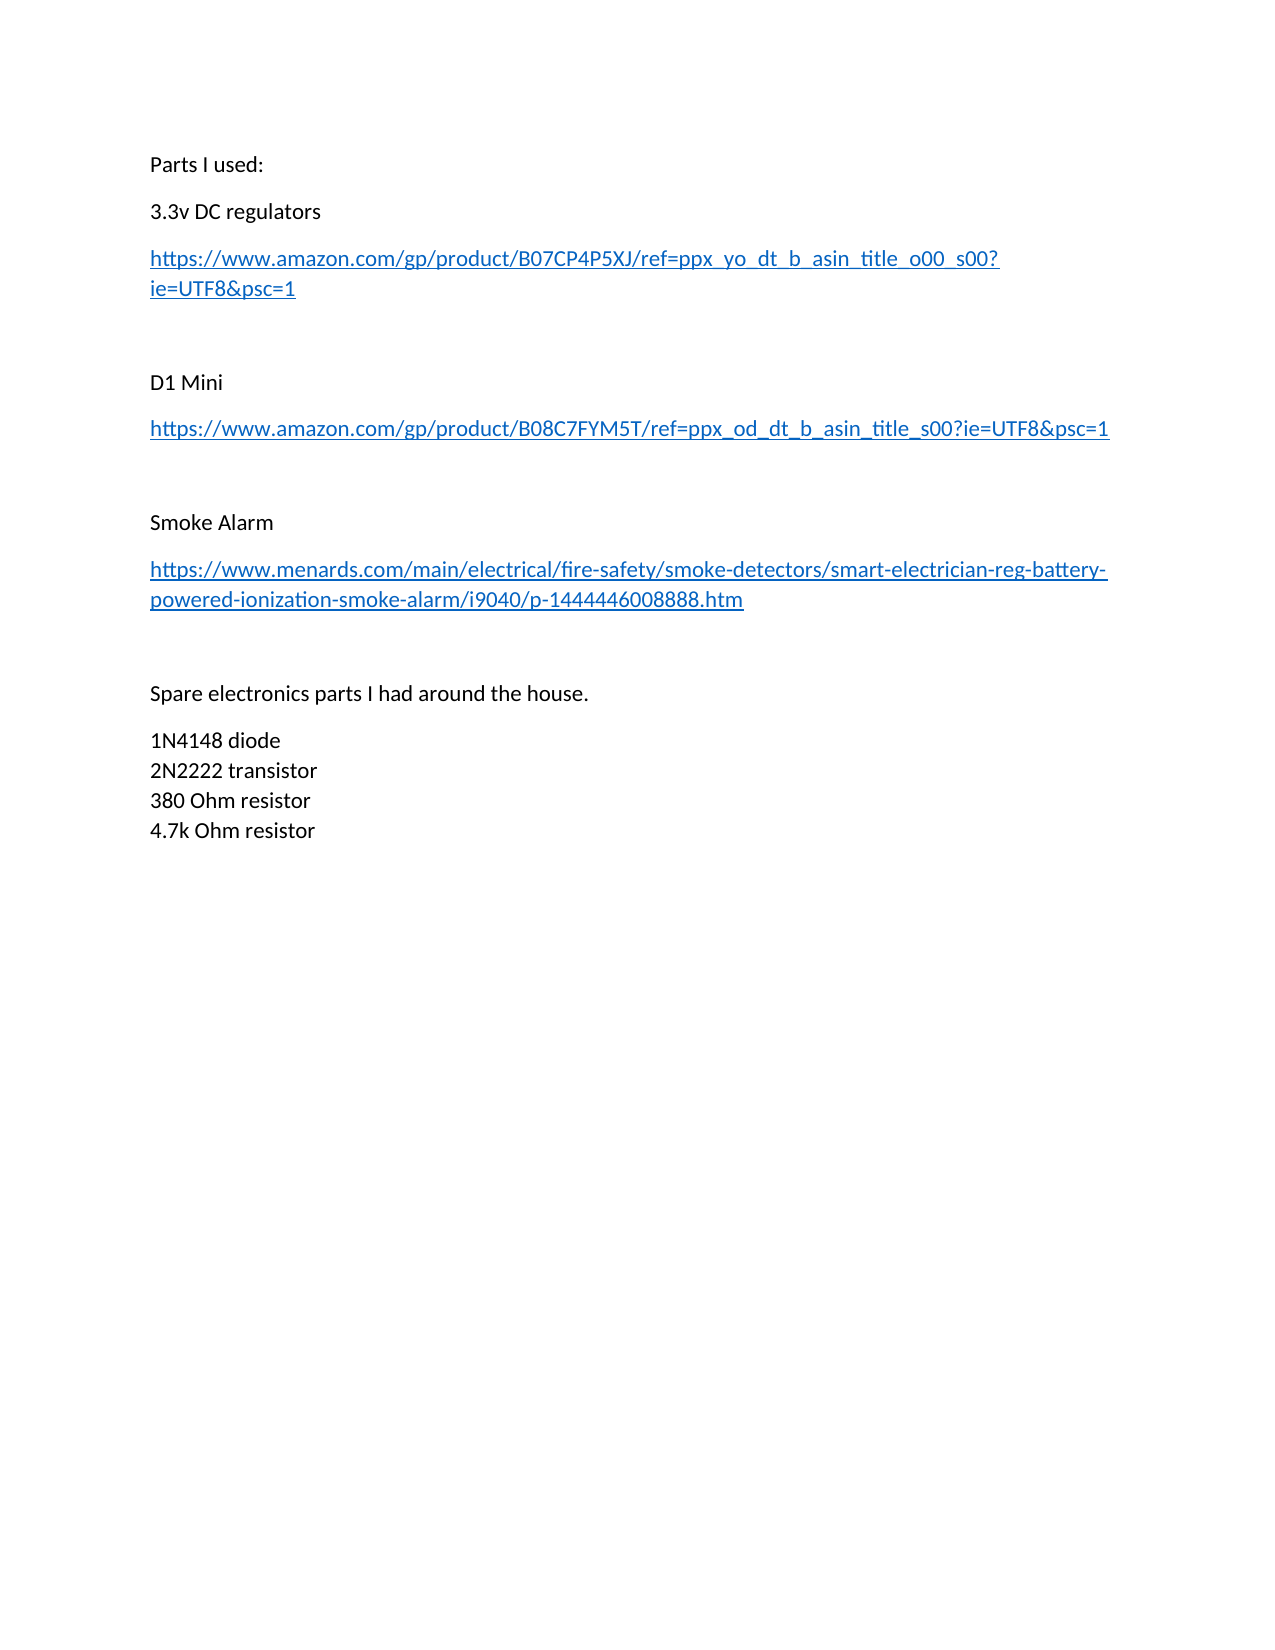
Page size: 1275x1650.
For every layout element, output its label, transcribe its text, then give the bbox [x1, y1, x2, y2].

text https://www.amazon.com/gp/product/B07CP4P5XJ/ref=ppx_yo_dt_b_asin_title_o00_s00?ie=UTF8&psc=1 [150, 244, 1125, 302]
text 1N4148 diode 2N2222 transistor 380 Ohm resistor 4.7k Ohm resistor [150, 726, 1125, 845]
text D1 Mini [150, 368, 1125, 396]
text https://www.menards.com/main/electrical/fire-safety/smoke-detectors/smart-electrician-reg-battery-powered-ionization-smoke-alarm/i9040/p-1444446008888.htm [150, 555, 1125, 613]
text https://www.amazon.com/gp/product/B08C7FYM5T/ref=ppx_od_dt_b_asin_title_s00?ie=UTF8&psc=1 [150, 414, 1125, 443]
text Spare electronics parts I had around the house. [150, 679, 1125, 707]
text 3.3v DC regulators [150, 197, 1125, 225]
text Parts I used: [150, 150, 1125, 178]
text Smoke Alarm [150, 508, 1125, 536]
